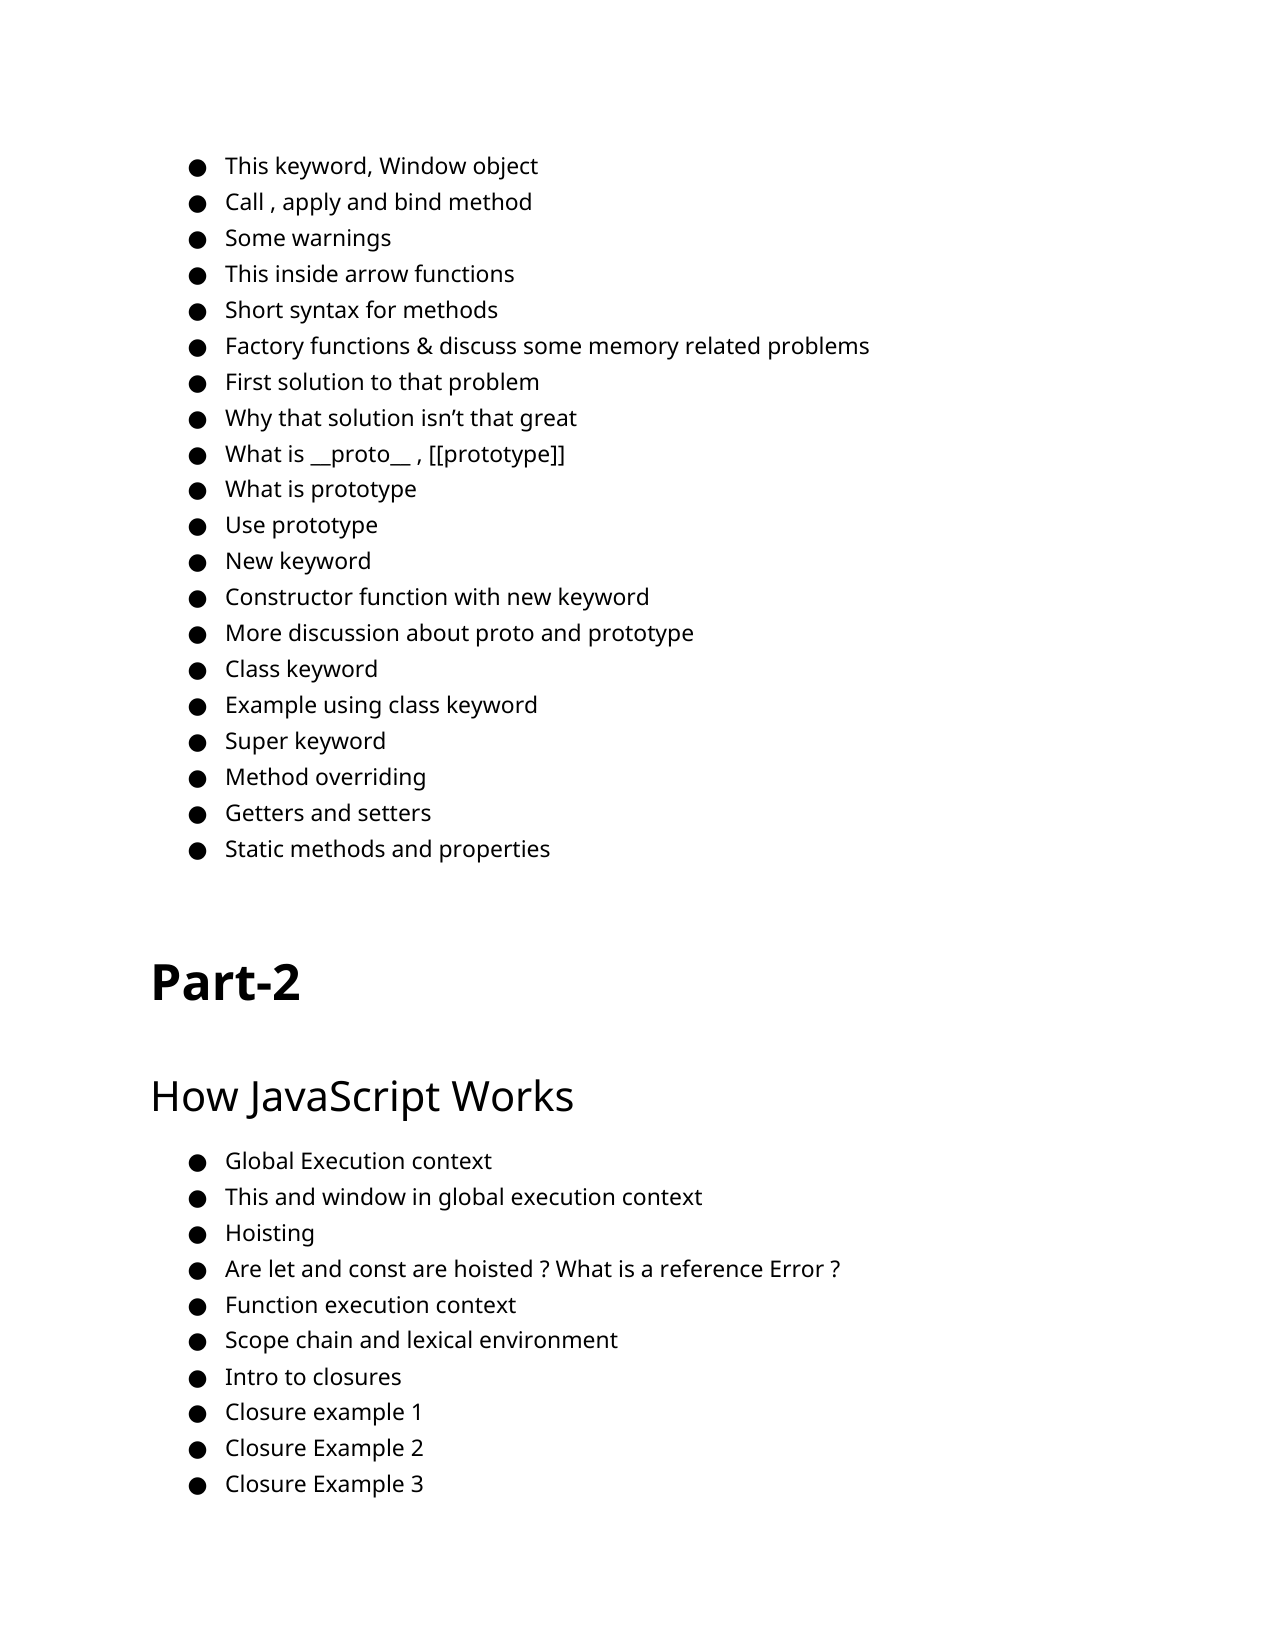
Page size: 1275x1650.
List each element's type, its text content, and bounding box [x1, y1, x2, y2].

list Method overriding [187, 761, 1125, 792]
list Some warnings [187, 222, 1125, 253]
list What is prototype [187, 473, 1125, 505]
list First solution to that problem [187, 366, 1125, 397]
list New keyword [187, 545, 1125, 577]
text Part-2 [150, 947, 1125, 1015]
list Short syntax for methods [187, 294, 1125, 325]
list Class keyword [187, 653, 1125, 684]
list Closure example 1 [187, 1396, 1125, 1428]
list Hoisting [187, 1217, 1125, 1248]
list Static methods and properties [187, 833, 1125, 864]
list Scope chain and lexical environment [187, 1324, 1125, 1356]
list More discussion about proto and prototype [187, 617, 1125, 648]
list Example using class keyword [187, 689, 1125, 720]
list Why that solution isn’t that great [187, 402, 1125, 433]
list Intro to closures [187, 1360, 1125, 1392]
list Global Execution context [187, 1145, 1125, 1176]
list Factory functions & discuss some memory related problems [187, 330, 1125, 361]
subtitle How JavaScript Works [150, 1067, 1125, 1124]
list What is __proto__ , [[prototype]] [187, 437, 1125, 469]
list Function execution context [187, 1288, 1125, 1320]
list Constructor function with new keyword [187, 581, 1125, 612]
list Getters and setters [187, 797, 1125, 828]
list This and window in global execution context [187, 1181, 1125, 1212]
list Call , apply and bind method [187, 186, 1125, 217]
list Closure Example 2 [187, 1432, 1125, 1463]
list This keyword, Window object [187, 150, 1125, 181]
list Use prototype [187, 509, 1125, 541]
list Super keyword [187, 725, 1125, 756]
list This inside arrow functions [187, 258, 1125, 289]
list Closure Example 3 [187, 1468, 1125, 1499]
list Are let and const are hoisted ? What is a reference Error ? [187, 1253, 1125, 1284]
